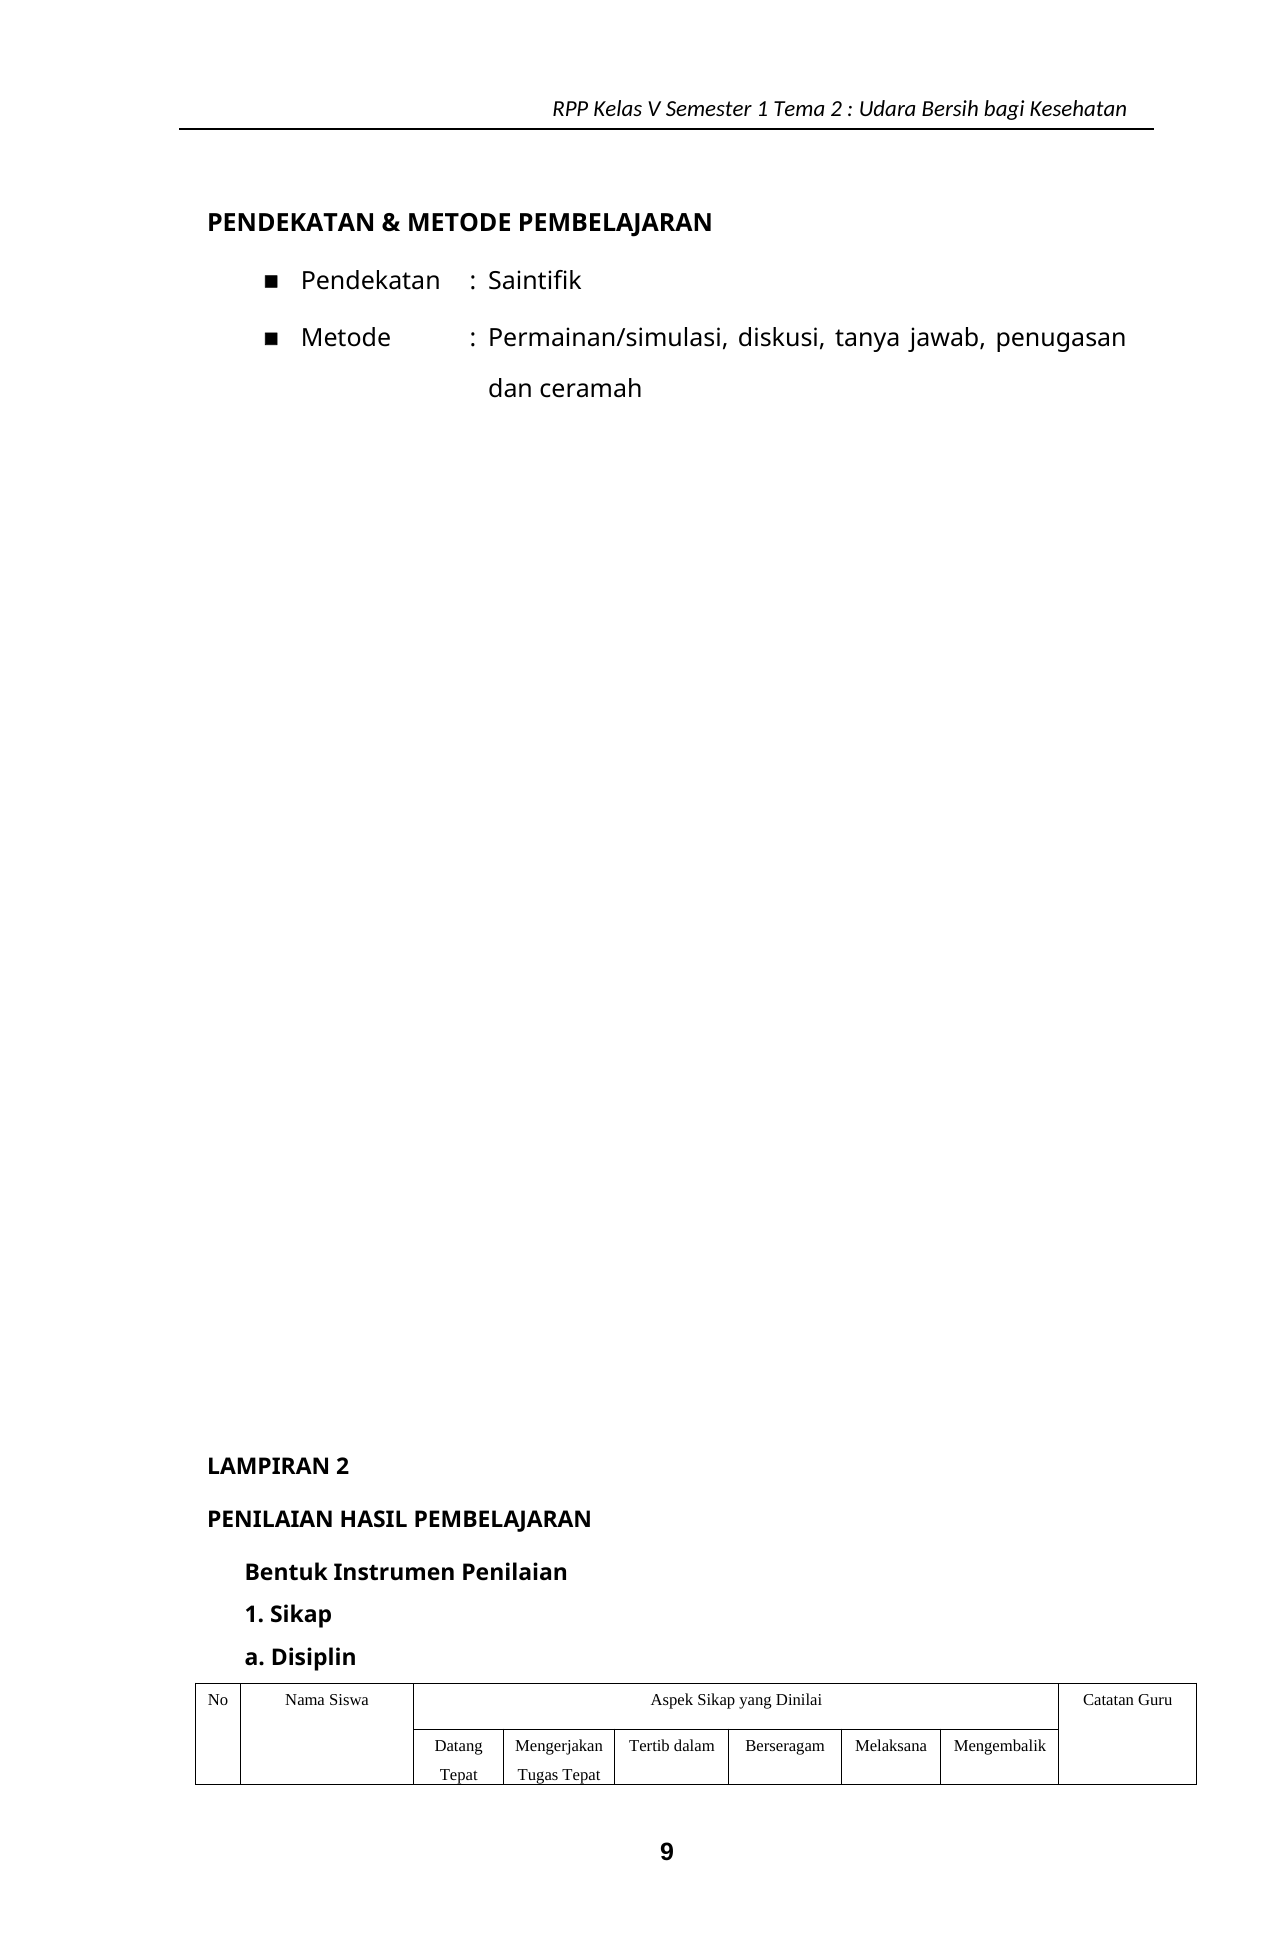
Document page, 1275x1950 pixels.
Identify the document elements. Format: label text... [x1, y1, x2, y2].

table_cell Berseragam Lengkap [729, 1730, 841, 1784]
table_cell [615, 1730, 728, 1784]
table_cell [941, 1730, 1058, 1784]
table_header Aspek Sikap yang Dinilai [414, 1684, 1058, 1728]
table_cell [504, 1730, 614, 1784]
table_header No [196, 1684, 240, 1784]
list Pendekatan : Saintifik [263, 262, 1127, 296]
text a. Disiplin [244, 1640, 1127, 1672]
text PENILAIAN HASIL PEMBELAJARAN [207, 1503, 1127, 1534]
table_cell Melaksanakan Piket [842, 1730, 940, 1784]
text PENDEKATAN & METODE PEMBELAJARAN [207, 205, 1127, 239]
text Bentuk Instrumen Penilaian [244, 1556, 1127, 1587]
text 1. Sikap [244, 1598, 1127, 1629]
list Metode : Permainan/simulasi, diskusi, tanya jawab, penugasan dan ceramah [263, 319, 1127, 405]
text LAMPIRAN 2 [207, 1450, 1127, 1481]
table_header Nama Siswa [241, 1684, 413, 1784]
table_header Catatan Guru [1059, 1684, 1196, 1784]
table_cell Datang Tepat Waktu [414, 1730, 503, 1784]
